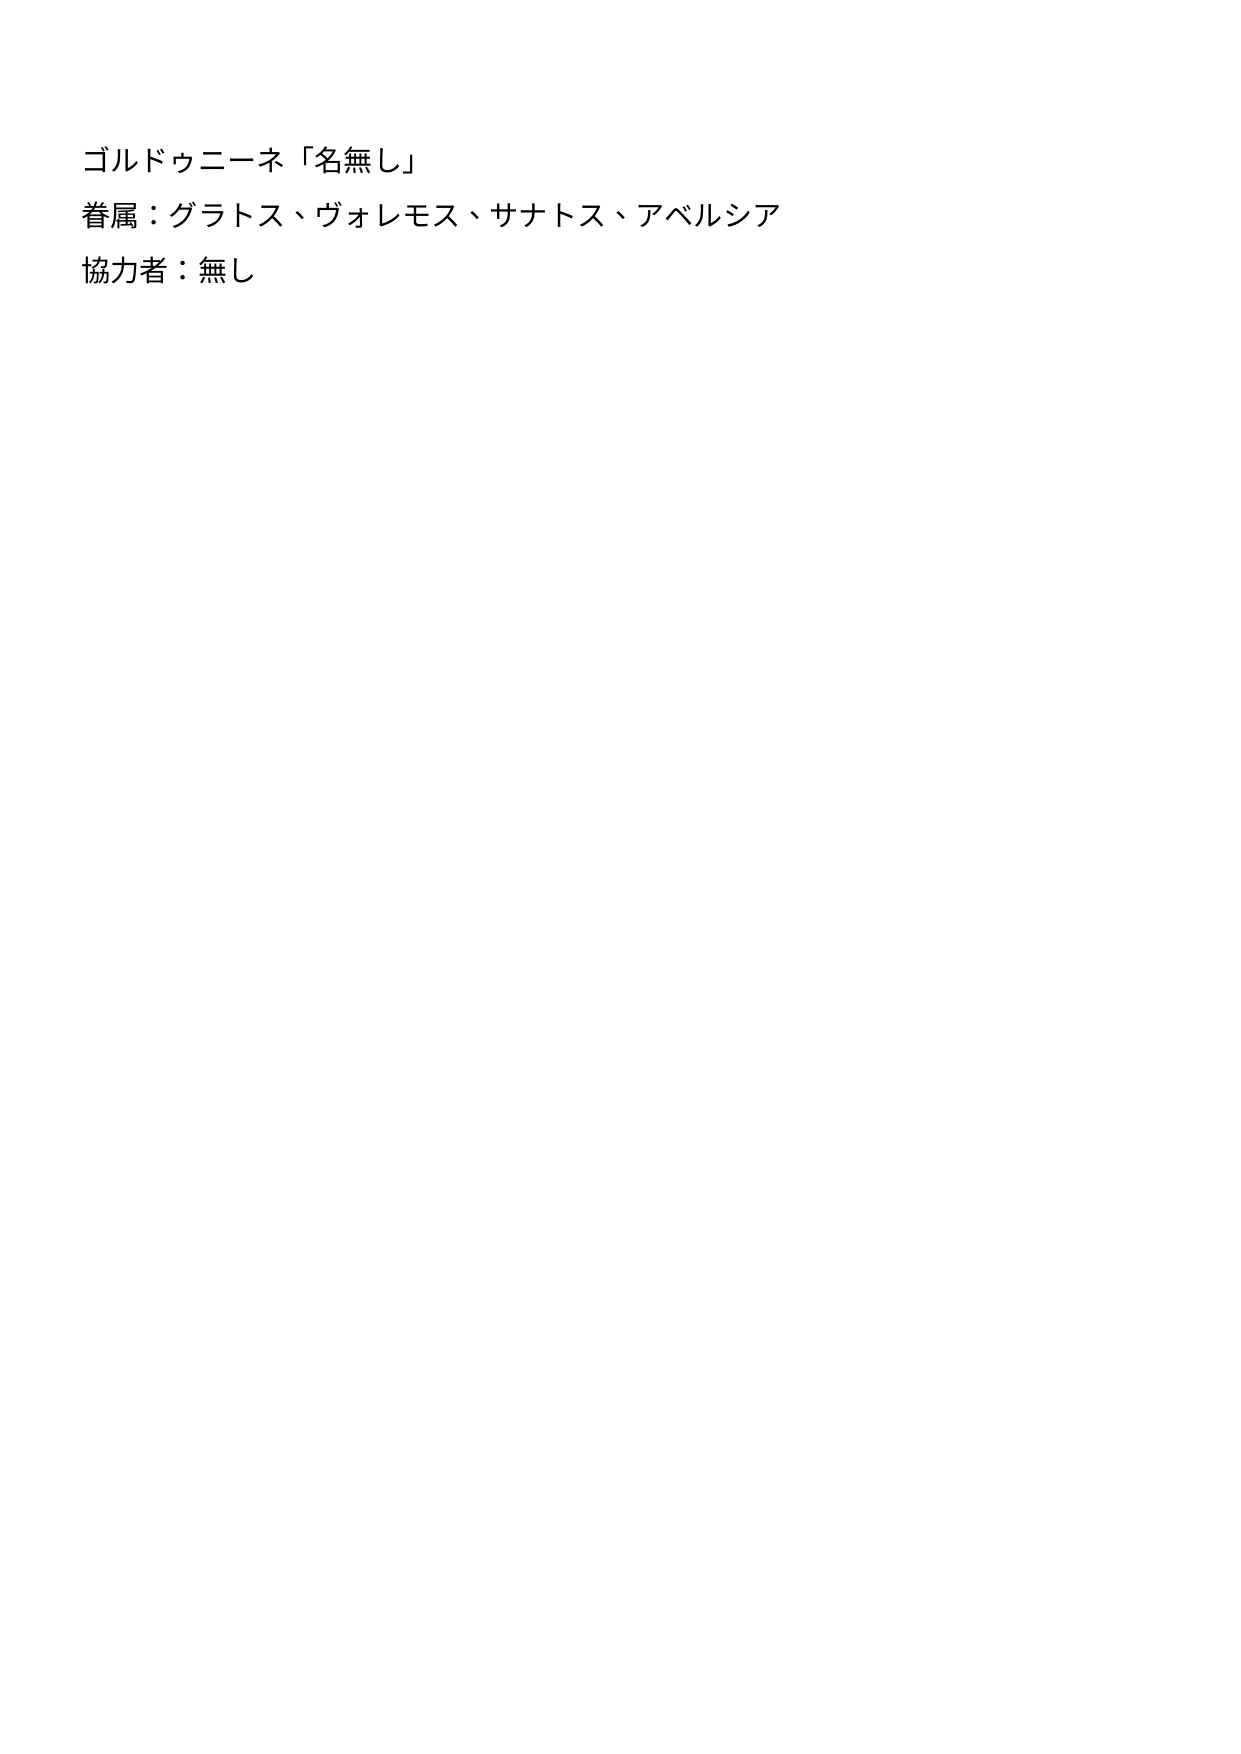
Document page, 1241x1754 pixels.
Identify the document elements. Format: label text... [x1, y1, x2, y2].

text ゴルドゥニーネ「名無し」 [81, 143, 1215, 178]
text 協力者：無し [81, 253, 1215, 289]
text 眷属：グラトス、ヴォレモス、サナトス、アベルシア [81, 198, 1215, 233]
